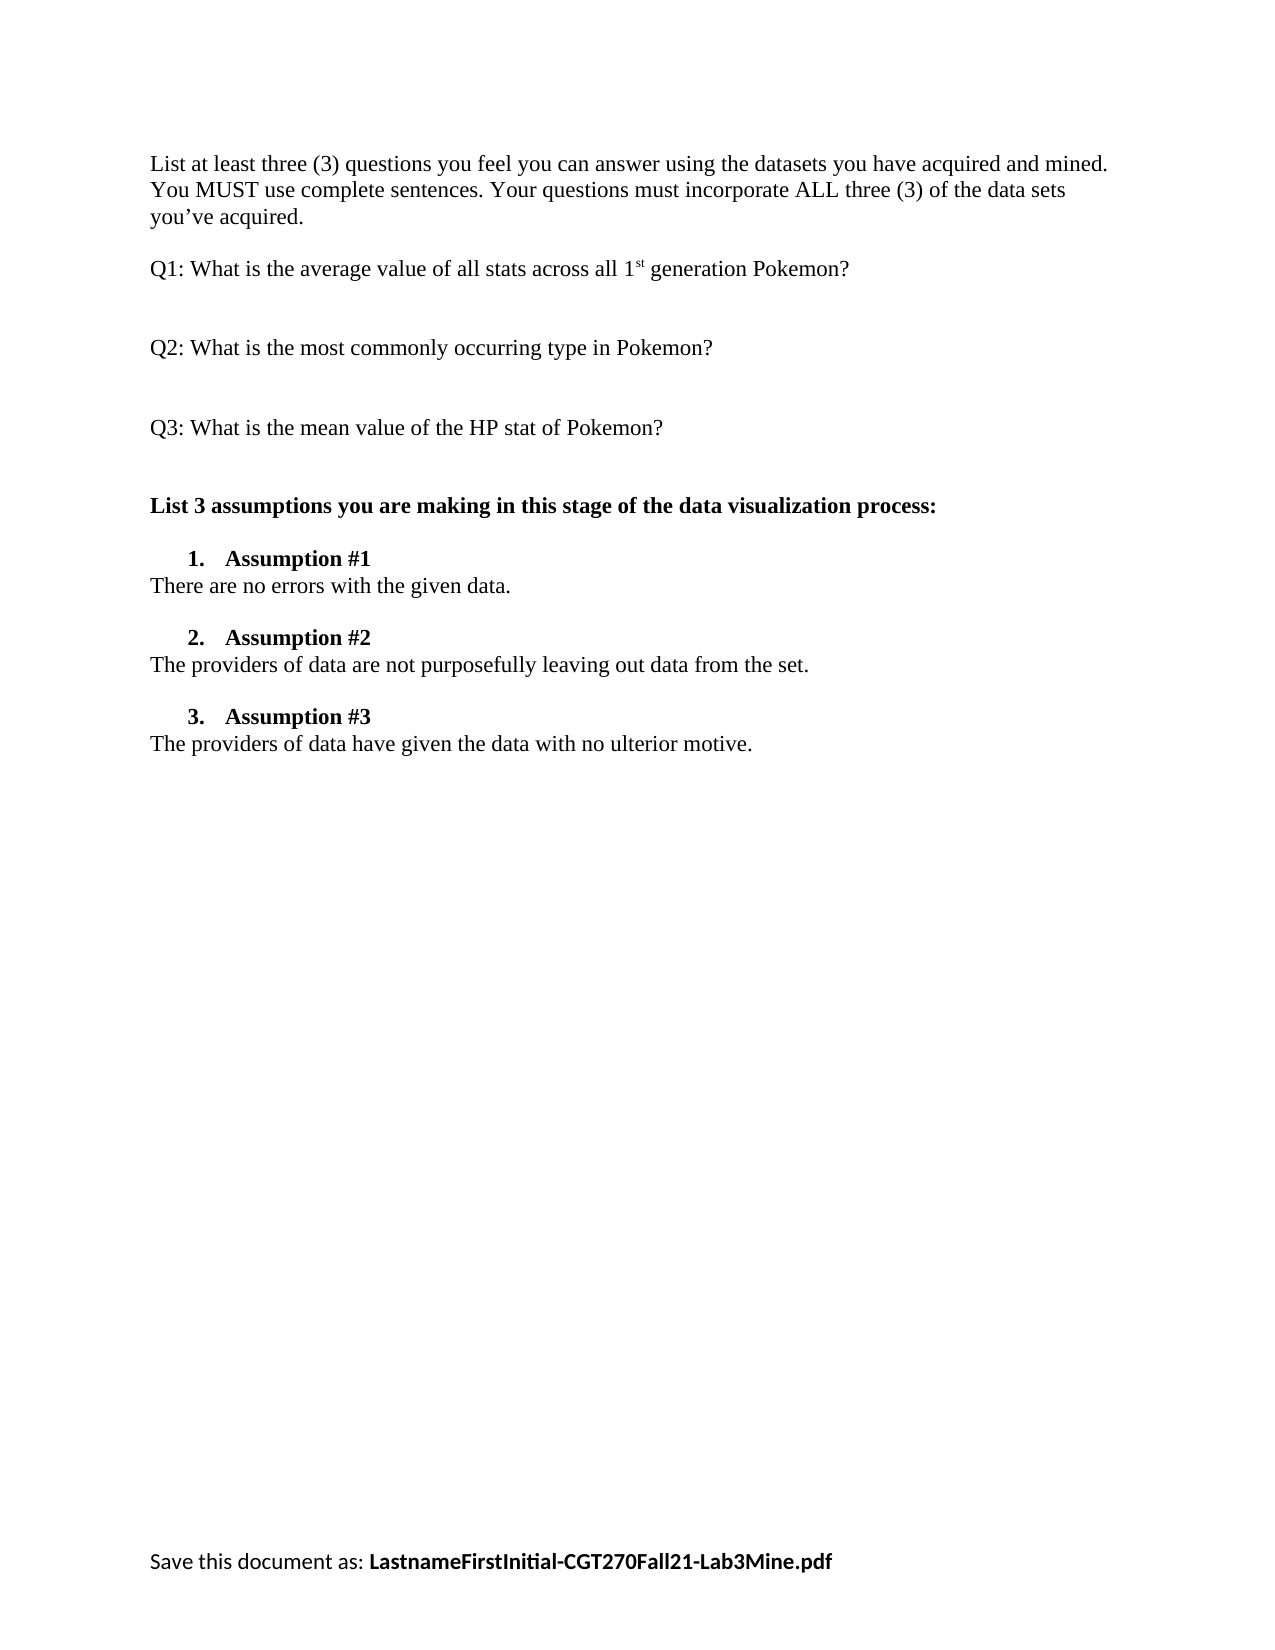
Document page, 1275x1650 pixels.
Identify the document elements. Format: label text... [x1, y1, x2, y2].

text Q3: What is the mean value of the HP stat of Pokemon? [150, 413, 1125, 440]
text List at least three (3) questions you feel you can answer using the datasets you have acquired and mined. You MUST use complete sentences. Your questions must incorporate ALL three (3) of the data sets you’ve acquired. [150, 150, 1125, 229]
text The providers of data have given the data with no ulterior motive. [150, 730, 1125, 756]
list Assumption #3 [187, 703, 1125, 730]
text List 3 assumptions you are making in this stage of the data visualization process: [150, 493, 1125, 519]
list Assumption #2 [187, 624, 1125, 651]
text Q1: What is the average value of all stats across all 1st generation Pokemon? [150, 255, 1125, 282]
text The providers of data are not purposefully leaving out data from the set. [150, 651, 1125, 677]
text Q2: What is the most commonly occurring type in Pokemon? [150, 334, 1125, 361]
list Assumption #1 [187, 545, 1125, 572]
text There are no errors with the given data. [150, 572, 1125, 598]
